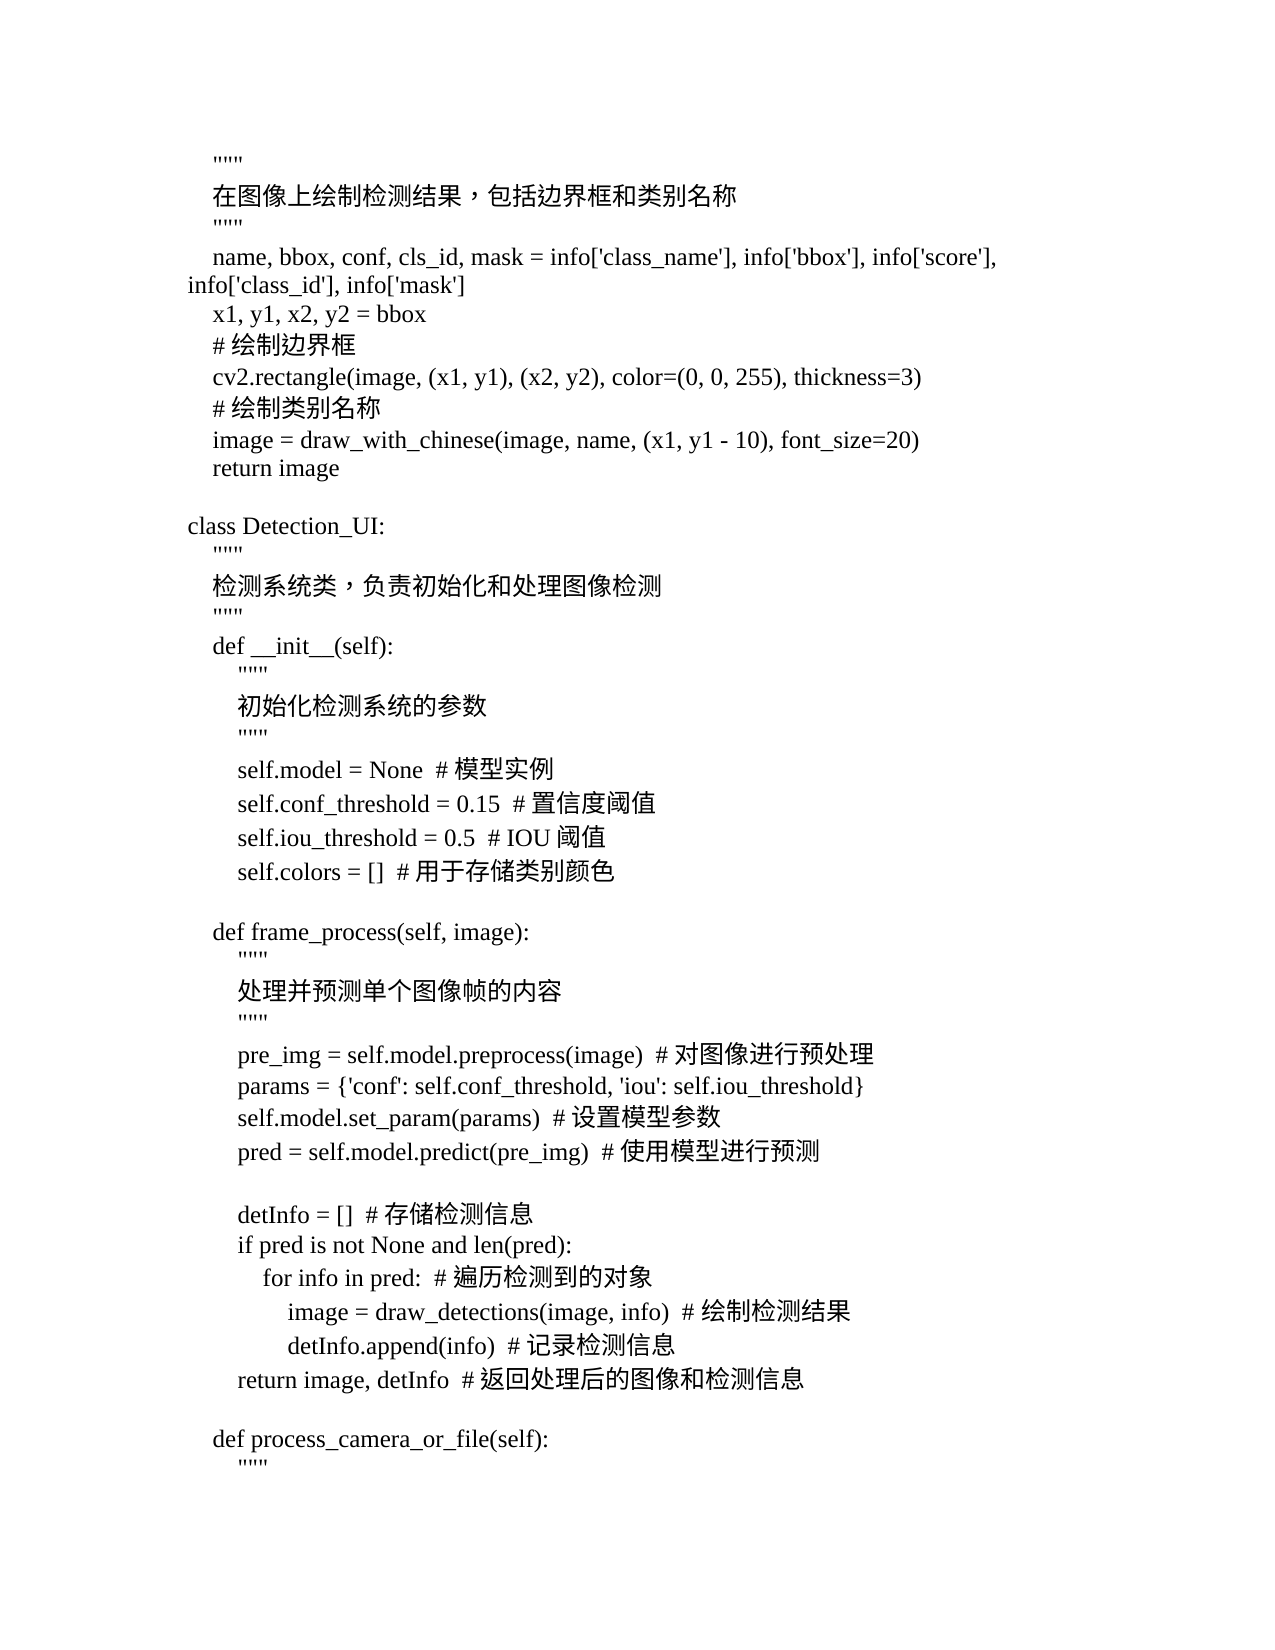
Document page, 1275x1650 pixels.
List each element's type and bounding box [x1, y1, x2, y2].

text [187, 150, 1087, 1482]
